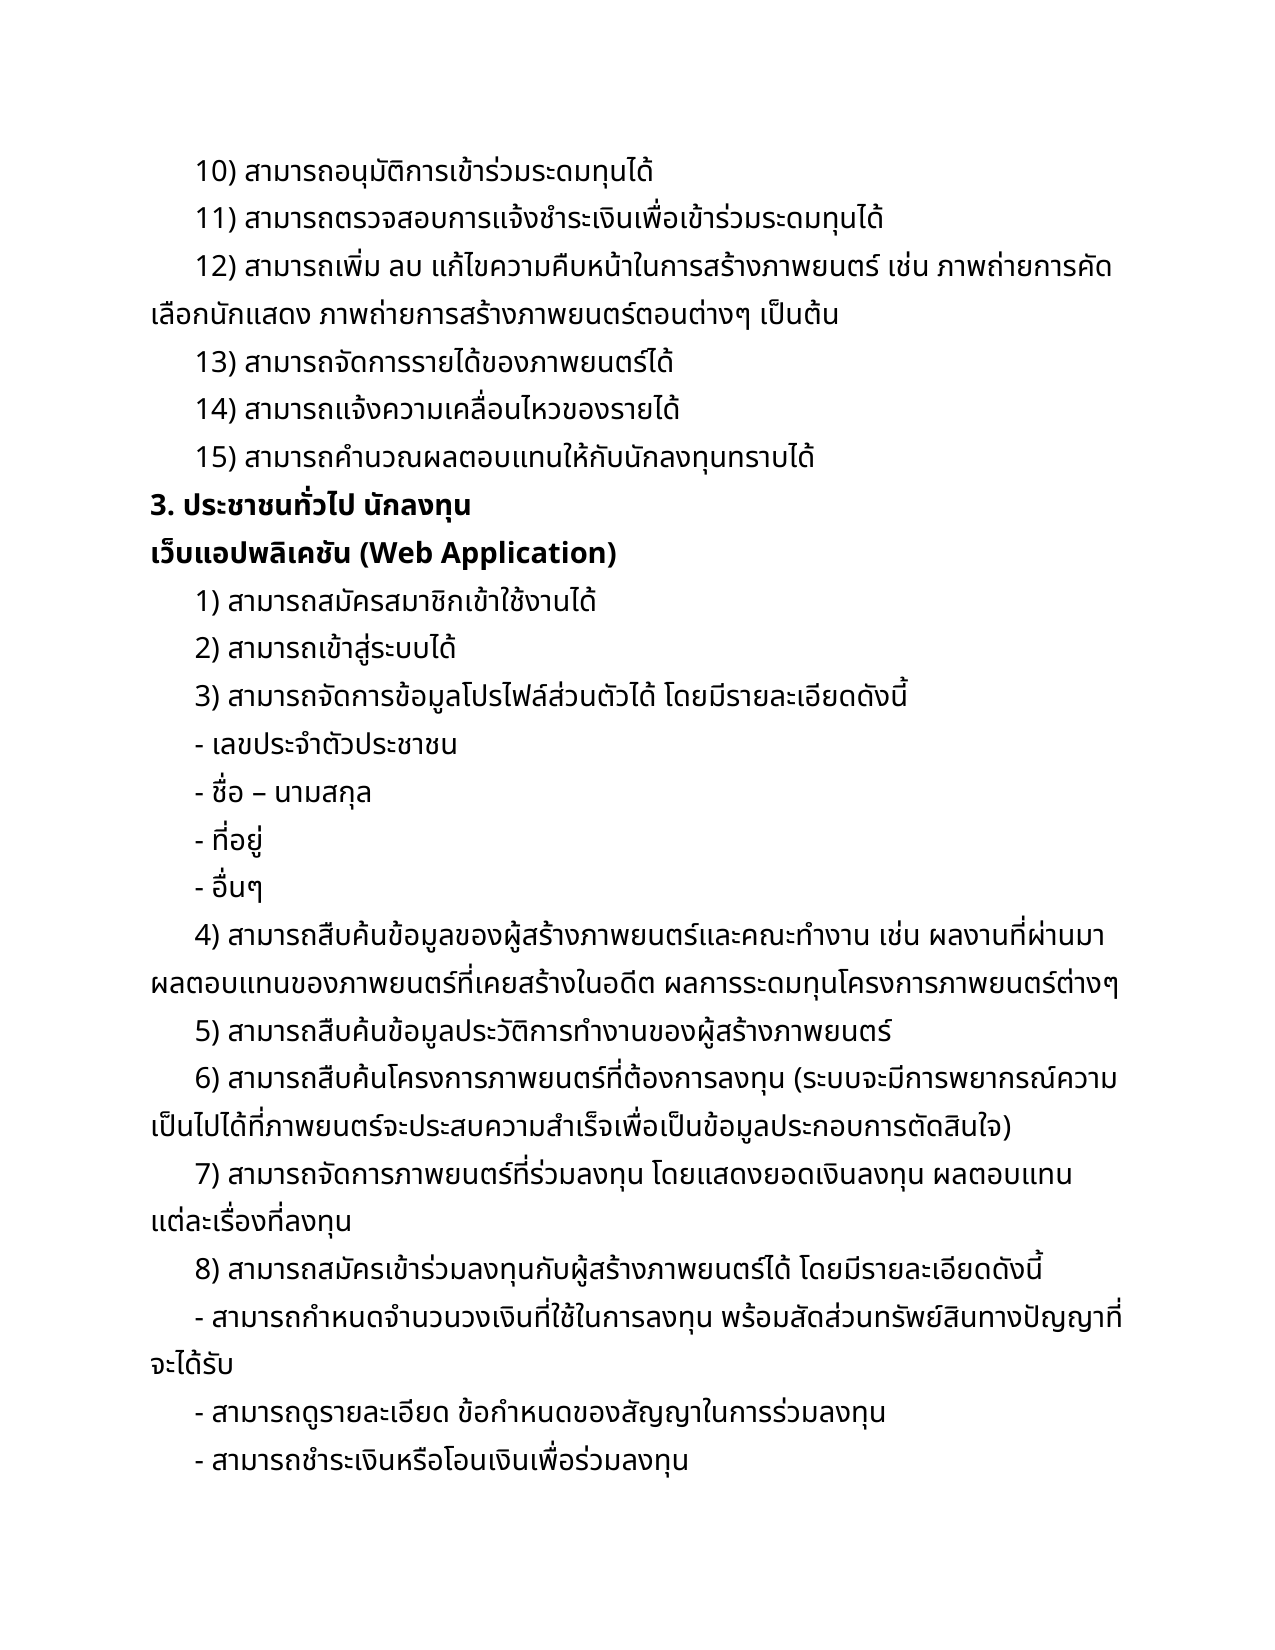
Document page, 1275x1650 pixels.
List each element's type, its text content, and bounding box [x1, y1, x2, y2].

text 11) สามารถตรวจสอบการแจ้งชำระเงินเพื่อเข้าร่วมระดมทุนได้ [150, 198, 1125, 242]
text - สามารถกำหนดจำนวนวงเงินที่ใช้ในการลงทุน พร้อมสัดส่วนทรัพย์สินทางปัญญาที่จะได้รับ [150, 1296, 1125, 1388]
text 3. ประชาชนทั่วไป นักลงทุน [150, 484, 1125, 528]
text - สามารถชำระเงินหรือโอนเงินเพื่อร่วมลงทุน [150, 1439, 1125, 1483]
text 4) สามารถสืบค้นข้อมูลของผู้สร้างภาพยนตร์และคณะทำงาน เช่น ผลงานที่ผ่านมา ผลตอบแทนของภาพยนตร์ที่เคยสร้างในอดีต ผลการระดมทุนโครงการภาพยนตร์ต่างๆ [150, 914, 1125, 1006]
text 14) สามารถแจ้งความเคลื่อนไหวของรายได้ [150, 389, 1125, 433]
text 8) สามารถสมัครเข้าร่วมลงทุนกับผู้สร้างภาพยนตร์ได้ โดยมีรายละเอียดดังนี้ [150, 1248, 1125, 1293]
text 1) สามารถสมัครสมาชิกเข้าใช้งานได้ [150, 580, 1125, 624]
text 6) สามารถสืบค้นโครงการภาพยนตร์ที่ต้องการลงทุน (ระบบจะมีการพยากรณ์ความเป็นไปได้ที่ภาพยนตร์จะประสบความสำเร็จเพื่อเป็นข้อมูลประกอบการตัดสินใจ) [150, 1058, 1125, 1149]
text 7) สามารถจัดการภาพยนตร์ที่ร่วมลงทุน โดยแสดงยอดเงินลงทุน ผลตอบแทนแต่ละเรื่องที่ลงทุน [150, 1153, 1125, 1245]
text - ที่อยู่ [150, 819, 1125, 863]
text 5) สามารถสืบค้นข้อมูลประวัติการทำงานของผู้สร้างภาพยนตร์ [150, 1010, 1125, 1054]
text - อื่นๆ [150, 867, 1125, 911]
text 2) สามารถเข้าสู่ระบบได้ [150, 628, 1125, 672]
text 3) สามารถจัดการข้อมูลโปรไฟล์ส่วนตัวได้ โดยมีรายละเอียดดังนี้ [150, 676, 1125, 720]
text 15) สามารถคำนวณผลตอบแทนให้กับนักลงทุนทราบได้ [150, 436, 1125, 481]
text - สามารถดูรายละเอียด ข้อกำหนดของสัญญาในการร่วมลงทุน [150, 1391, 1125, 1436]
text - เลขประจำตัวประชาชน [150, 723, 1125, 768]
text - ชื่อ – นามสกุล [150, 771, 1125, 815]
text เว็บแอปพลิเคชัน (Web Application) [150, 532, 1125, 576]
text 10) สามารถอนุมัติการเข้าร่วมระดมทุนได้ [150, 150, 1125, 194]
text 12) สามารถเพิ่ม ลบ แก้ไขความคืบหน้าในการสร้างภาพยนตร์ เช่น ภาพถ่ายการคัดเลือกนักแสดง ภาพถ่ายการสร้างภาพยนตร์ตอนต่างๆ เป็นต้น [150, 246, 1125, 337]
text 13) สามารถจัดการรายได้ของภาพยนตร์ได้ [150, 341, 1125, 385]
